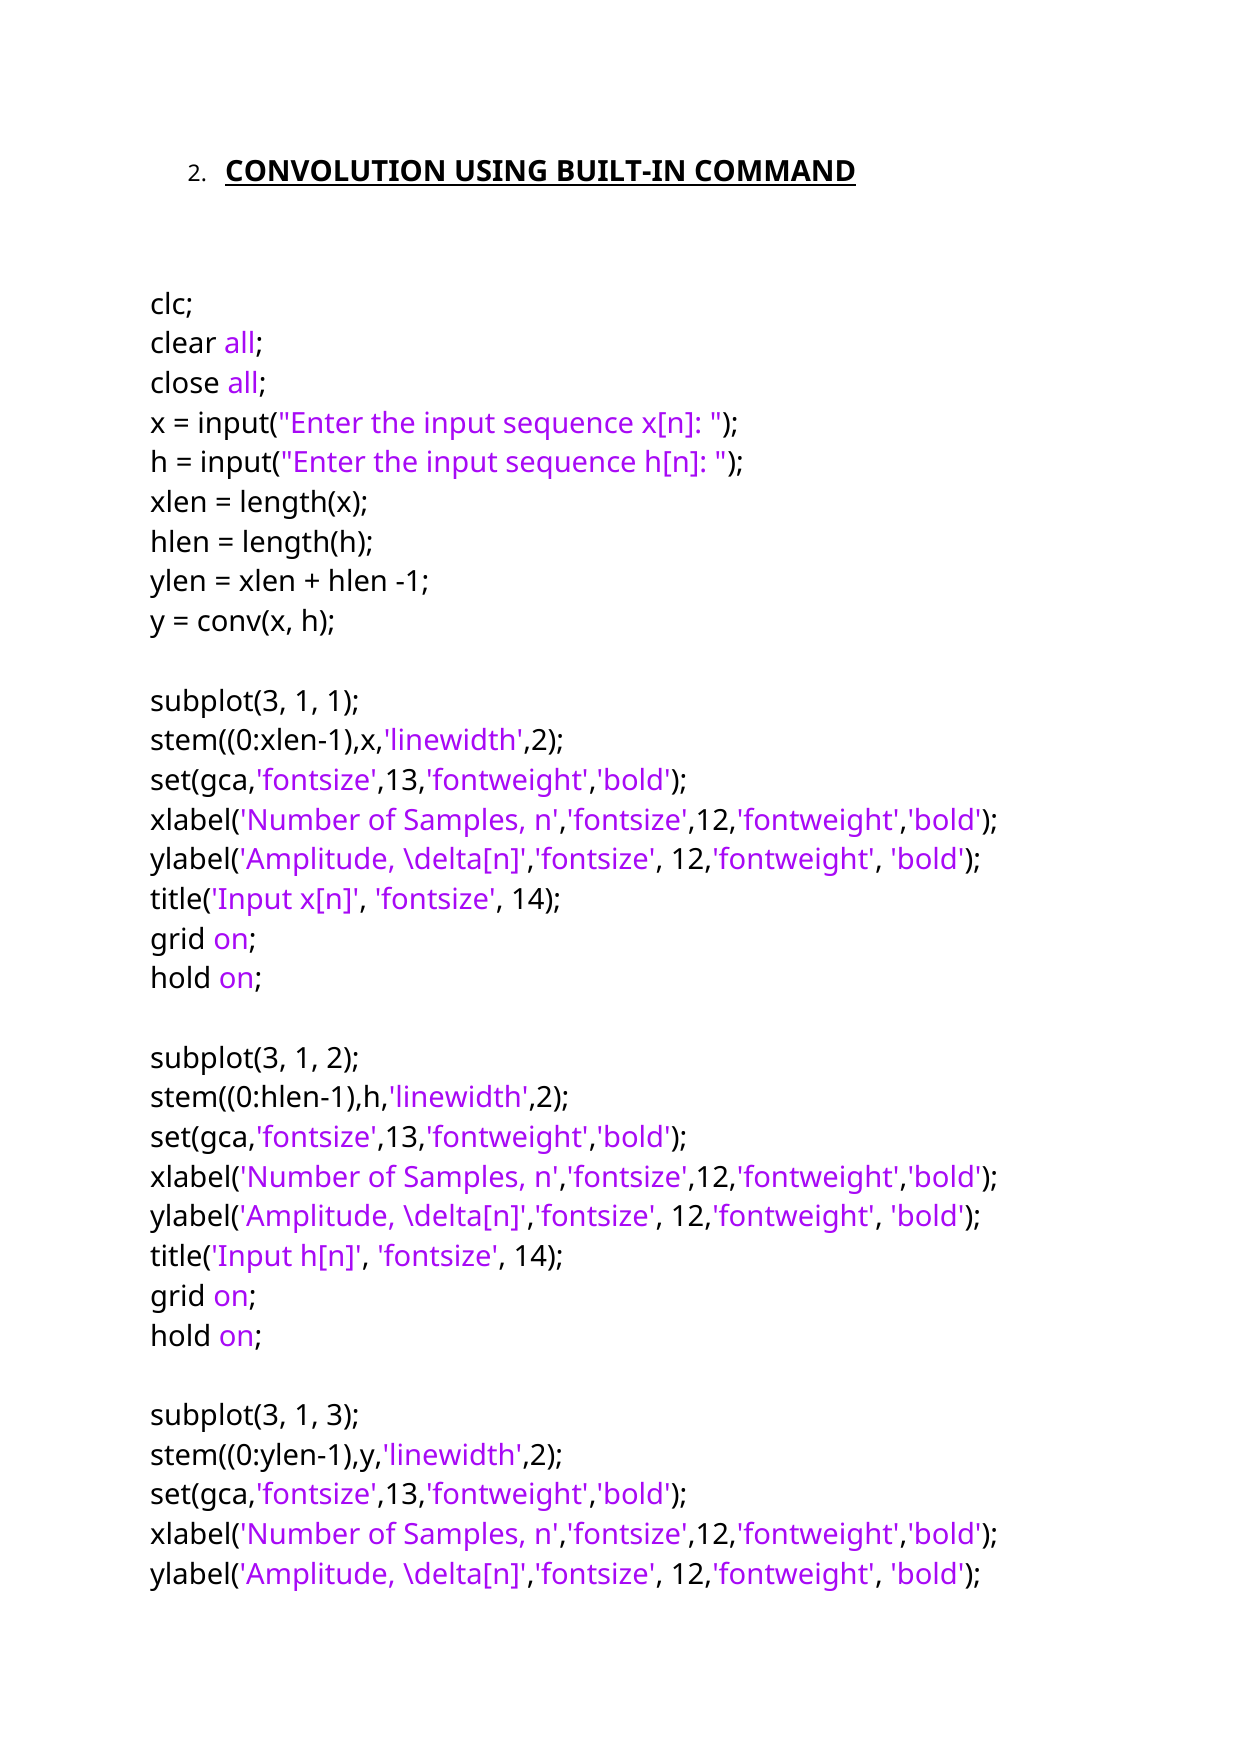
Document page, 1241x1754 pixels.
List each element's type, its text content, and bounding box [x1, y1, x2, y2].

text xlabel('Number of Samples, n','fontsize',12,'fontweight','bold'); [150, 1156, 1090, 1196]
text stem((0:ylen-1),y,'linewidth',2); [150, 1434, 1090, 1473]
text xlabel('Number of Samples, n','fontsize',12,'fontweight','bold'); [150, 799, 1090, 838]
text subplot(3, 1, 1); [150, 680, 1090, 719]
text y = conv(x, h); [150, 600, 1090, 640]
text hlen = length(h); [150, 521, 1090, 561]
text subplot(3, 1, 2); [150, 1037, 1090, 1077]
text clc; [150, 283, 1090, 323]
text hold on; [150, 1315, 1090, 1354]
text set(gca,'fontsize',13,'fontweight','bold'); [150, 1116, 1090, 1156]
text x = input("Enter the input sequence x[n]: "); [150, 402, 1090, 442]
text stem((0:xlen-1),x,'linewidth',2); [150, 719, 1090, 759]
text clear all; [150, 323, 1090, 362]
list CONVOLUTION USING BUILT-IN COMMAND [187, 150, 1090, 190]
text subplot(3, 1, 3); [150, 1394, 1090, 1434]
text ylen = xlen + hlen -1; [150, 561, 1090, 600]
text grid on; [150, 1275, 1090, 1315]
text ylabel('Amplitude, \delta[n]','fontsize', 12,'fontweight', 'bold'); [150, 838, 1090, 878]
text xlabel('Number of Samples, n','fontsize',12,'fontweight','bold'); [150, 1513, 1090, 1553]
text xlen = length(x); [150, 481, 1090, 521]
text hold on; [150, 958, 1090, 997]
text title('Input x[n]', 'fontsize', 14); [150, 878, 1090, 918]
text close all; [150, 362, 1090, 402]
text title('Input h[n]', 'fontsize', 14); [150, 1235, 1090, 1275]
text grid on; [150, 918, 1090, 958]
text set(gca,'fontsize',13,'fontweight','bold'); [150, 759, 1090, 799]
text h = input("Enter the input sequence h[n]: "); [150, 442, 1090, 481]
text stem((0:hlen-1),h,'linewidth',2); [150, 1077, 1090, 1116]
text ylabel('Amplitude, \delta[n]','fontsize', 12,'fontweight', 'bold'); [150, 1196, 1090, 1235]
text ylabel('Amplitude, \delta[n]','fontsize', 12,'fontweight', 'bold'); [150, 1553, 1090, 1593]
text set(gca,'fontsize',13,'fontweight','bold'); [150, 1473, 1090, 1513]
